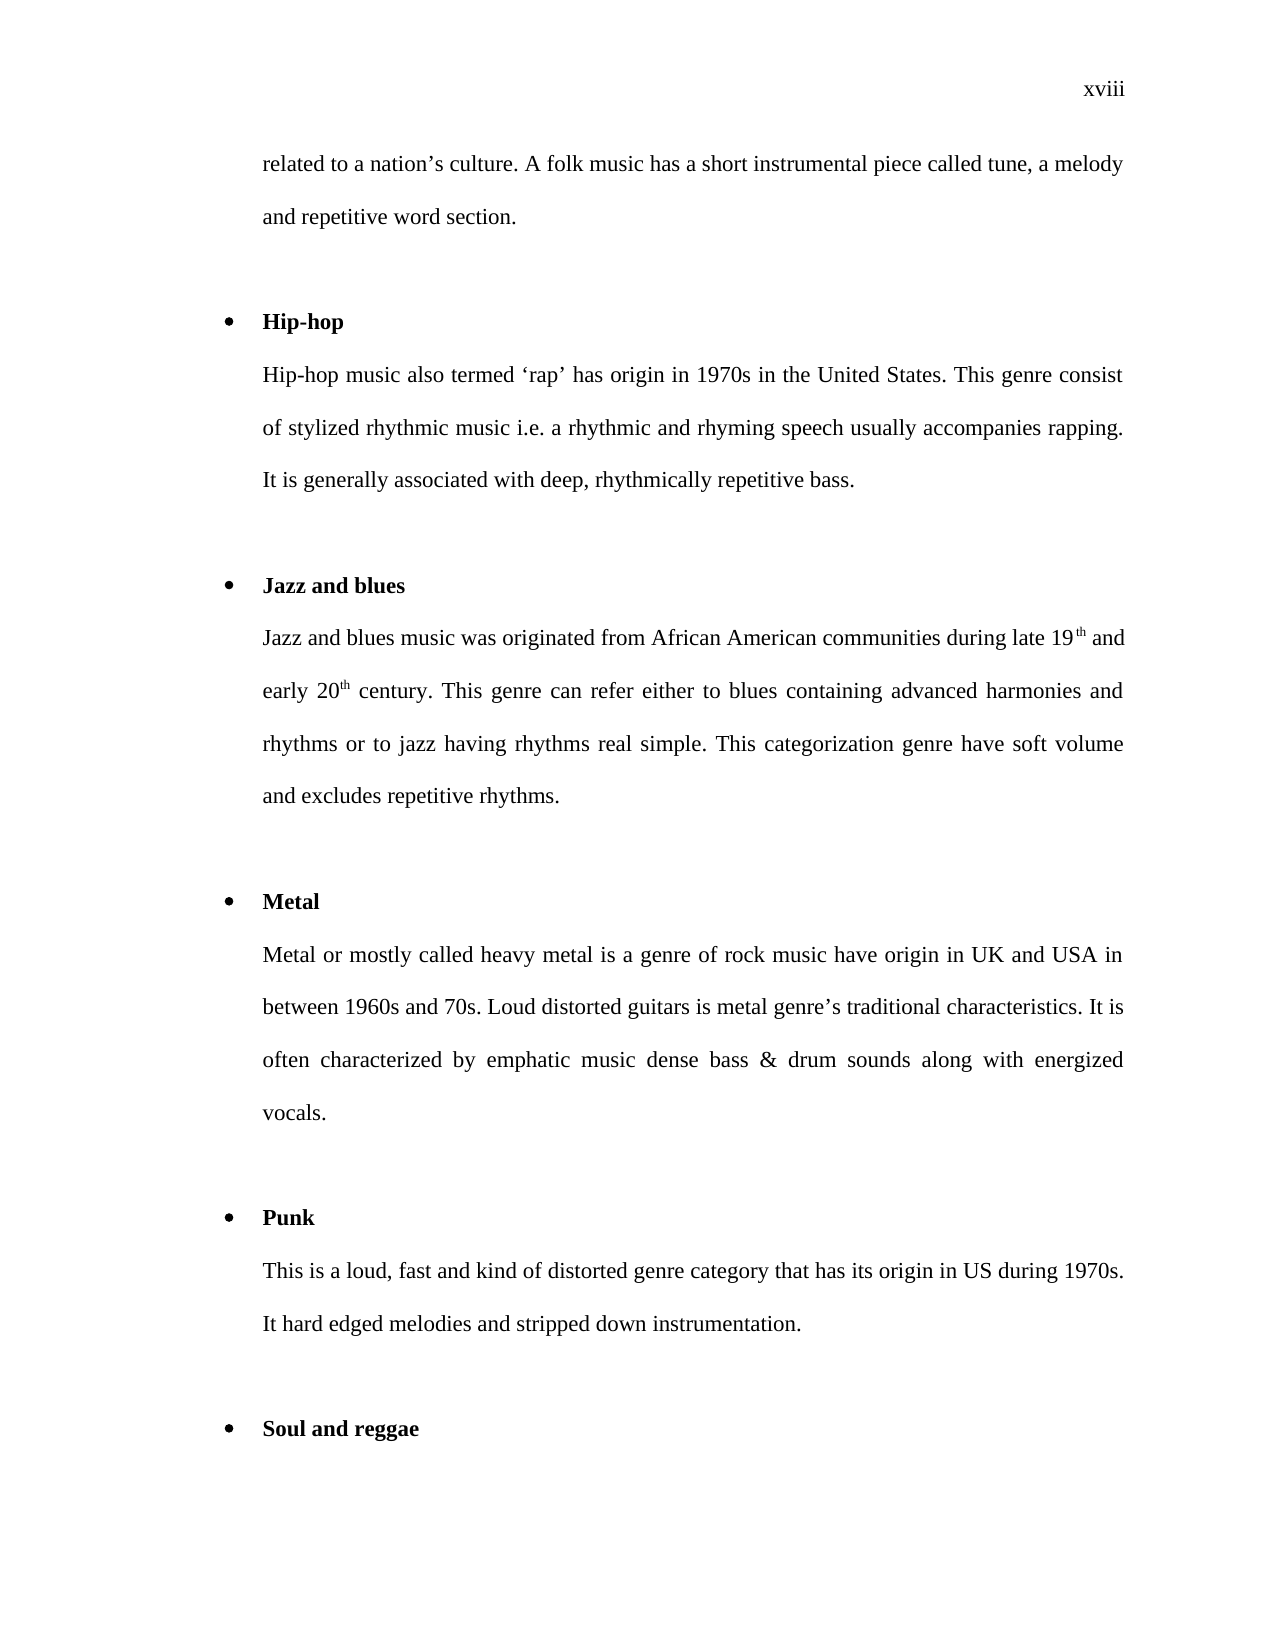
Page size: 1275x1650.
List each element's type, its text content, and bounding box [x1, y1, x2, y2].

text Metal or mostly called heavy metal is a genre of rock music have origin in UK and USA in between 1960s and 70s. Loud distorted guitars is metal genre’s traditional characteristics. It is often characterized by emphatic music dense bass & drum sounds along with energized vocals. [262, 941, 1125, 1125]
list Metal [225, 888, 1125, 914]
list Punk [225, 1204, 1125, 1231]
text Jazz and blues music was originated from African American communities during late 19th and early 20th century. This genre can refer either to blues containing advanced harmonies and rhythms or to jazz having rhythms real simple. This categorization genre have soft volume and excludes repetitive rhythms. [262, 624, 1125, 809]
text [262, 150, 1125, 229]
text Hip-hop music also termed ‘rap’ has origin in 1970s in the United States. This genre consist of stylized rhythmic music i.e. a rhythmic and rhyming speech usually accompanies rapping. It is generally associated with deep, rhythmically repetitive bass. [262, 361, 1125, 493]
list Hip-hop [225, 308, 1125, 334]
list Jazz and blues [225, 572, 1125, 598]
text This is a loud, fast and kind of distorted genre category that has its origin in US during 1970s. It hard edged melodies and stripped down instrumentation. [262, 1257, 1125, 1336]
list Soul and reggae [225, 1415, 1125, 1441]
